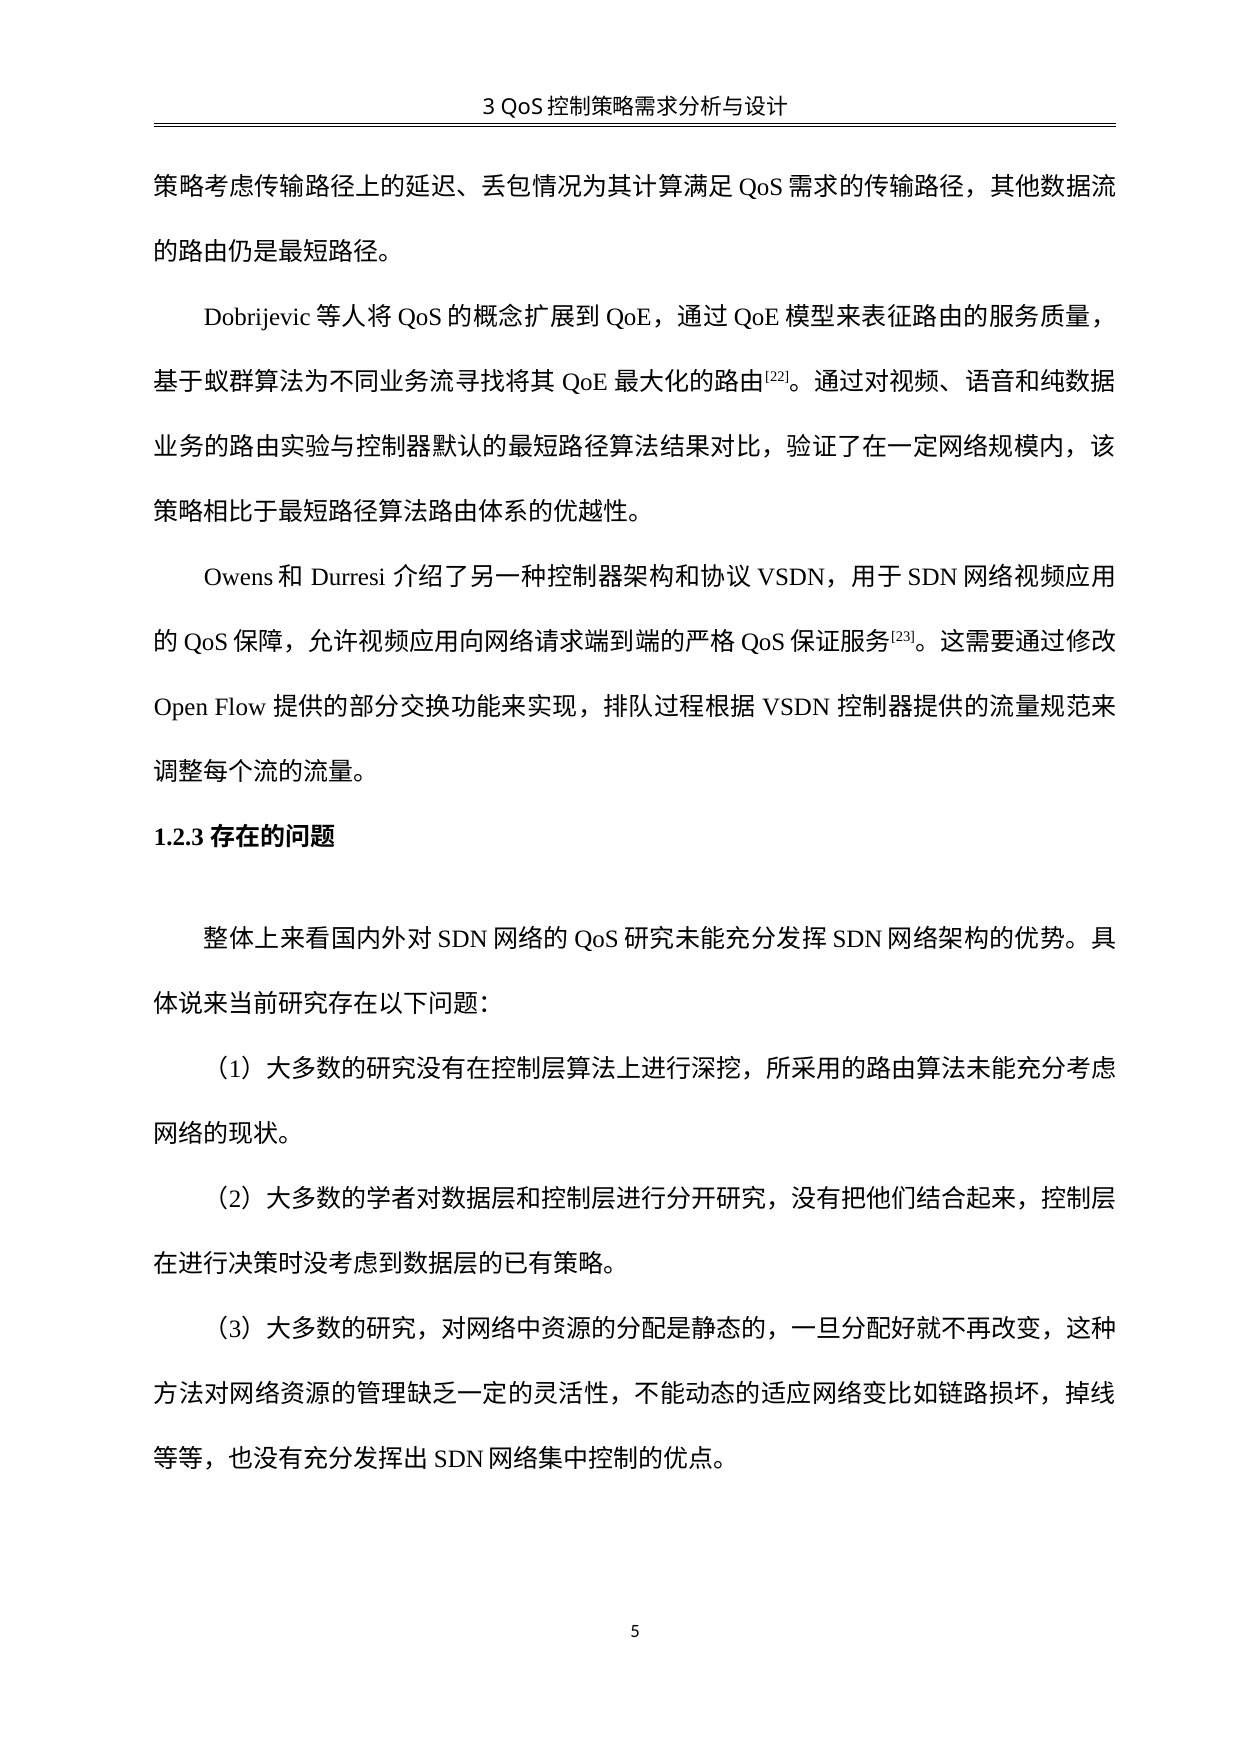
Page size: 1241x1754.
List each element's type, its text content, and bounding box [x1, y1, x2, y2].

subtitle 1.2.3 存在的问题 [154, 802, 1116, 867]
text Owens和 Durresi 介绍了另一种控制器架构和协议VSDN，用于SDN网络视频应用的QoS保障，允许视频应用向网络请求端到端的严格QoS保证服务[23]。这需要通过修改 Open Flow 提供的部分交换功能来实现，排队过程根据 VSDN 控制器提供的流量规范来调整每个流的流量。 [154, 542, 1116, 802]
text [154, 152, 1116, 282]
text （3）大多数的研究，对网络中资源的分配是静态的，一旦分配好就不再改变，这种方法对网络资源的管理缺乏一定的灵活性，不能动态的适应网络变比如链路损坏，掉线等等，也没有充分发挥出SDN网络集中控制的优点。 [154, 1294, 1116, 1489]
text Dobrijevic等人将QoS的概念扩展到QoE，通过QoE模型来表征路由的服务质量，基于蚁群算法为不同业务流寻找将其 QoE 最大化的路由[22]。通过对视频、语音和纯数据业务的路由实验与控制器默认的最短路径算法结果对比，验证了在一定网络规模内，该策略相比于最短路径算法路由体系的优越性。 [154, 282, 1116, 542]
text （2）大多数的学者对数据层和控制层进行分开研究，没有把他们结合起来，控制层在进行决策时没考虑到数据层的已有策略。 [154, 1164, 1116, 1294]
text （1）大多数的研究没有在控制层算法上进行深挖，所采用的路由算法未能充分考虑网络的现状。 [154, 1034, 1116, 1164]
text 整体上来看国内外对SDN网络的QoS研究未能充分发挥SDN网络架构的优势。具体说来当前研究存在以下问题： [154, 904, 1116, 1034]
